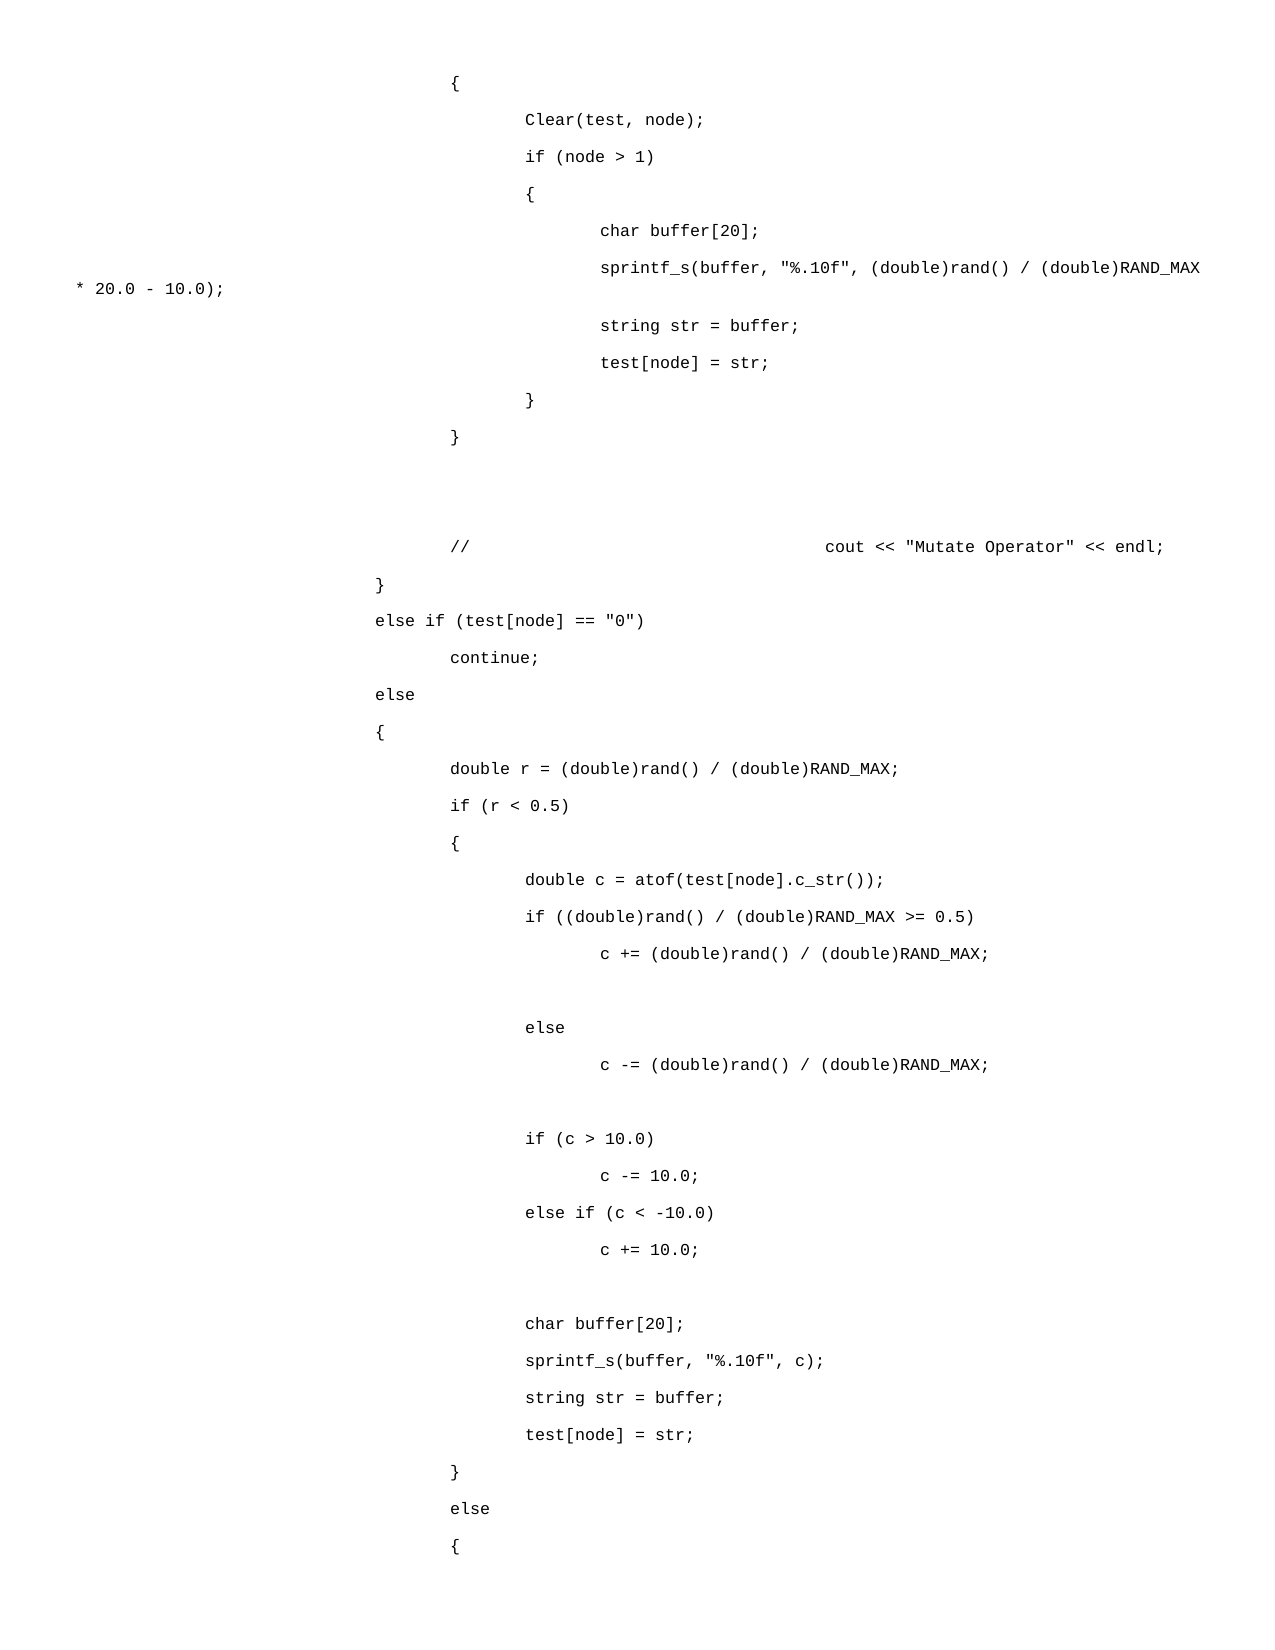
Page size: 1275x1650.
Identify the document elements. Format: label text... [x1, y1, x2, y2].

text string str = buffer; [75, 317, 1200, 336]
text c -= 10.0; [75, 1168, 1200, 1187]
text { [75, 1537, 1200, 1556]
text } [75, 1463, 1200, 1482]
text continue; [75, 650, 1200, 669]
text { [75, 186, 1200, 205]
text else [75, 687, 1200, 706]
text { [75, 835, 1200, 854]
text { [75, 75, 1200, 94]
text else if (test[node] == "0") [75, 613, 1200, 632]
text c -= (double)rand() / (double)RAND_MAX; [75, 1057, 1200, 1076]
text else [75, 1501, 1200, 1519]
text // cout << "Mutate Operator" << endl; [75, 539, 1200, 558]
text c += (double)rand() / (double)RAND_MAX; [75, 946, 1200, 965]
text if ((double)rand() / (double)RAND_MAX >= 0.5) [75, 909, 1200, 928]
text double c = atof(test[node].c_str()); [75, 872, 1200, 891]
text test[node] = str; [75, 354, 1200, 373]
text string str = buffer; [75, 1389, 1200, 1408]
text if (c > 10.0) [75, 1131, 1200, 1149]
text c += 10.0; [75, 1242, 1200, 1261]
text } [75, 391, 1200, 410]
text else [75, 1020, 1200, 1039]
text sprintf_s(buffer, "%.10f", c); [75, 1353, 1200, 1371]
text sprintf_s(buffer, "%.10f", (double)rand() / (double)RAND_MAX * 20.0 - 10.0); [75, 260, 1200, 299]
text char buffer[20]; [75, 223, 1200, 242]
text double r = (double)rand() / (double)RAND_MAX; [75, 761, 1200, 780]
text if (r < 0.5) [75, 798, 1200, 817]
text test[node] = str; [75, 1427, 1200, 1445]
text } [75, 428, 1200, 447]
text else if (c < -10.0) [75, 1205, 1200, 1223]
text char buffer[20]; [75, 1316, 1200, 1334]
text { [75, 724, 1200, 743]
text if (node > 1) [75, 149, 1200, 168]
text Clear(test, node); [75, 112, 1200, 131]
text } [75, 576, 1200, 595]
